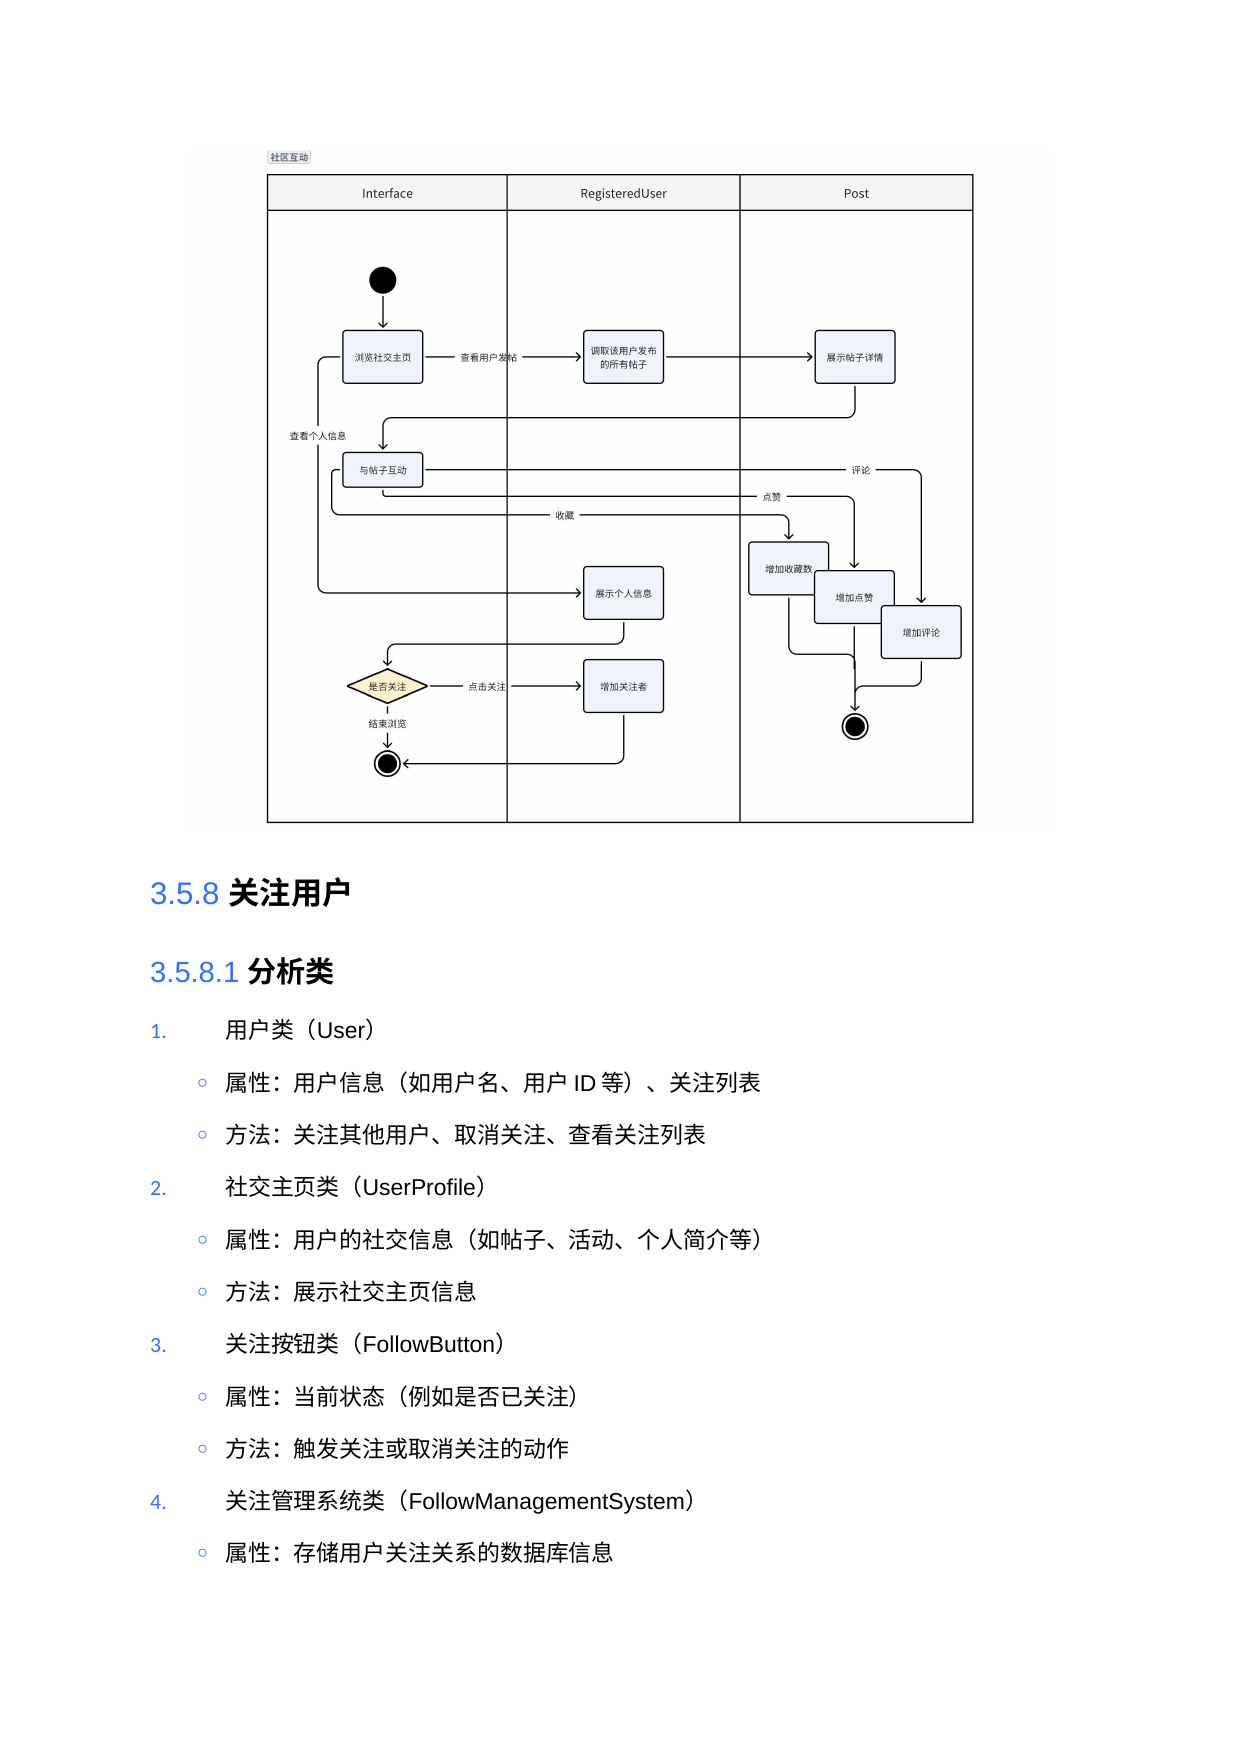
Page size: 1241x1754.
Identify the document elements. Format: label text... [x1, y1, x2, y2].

text 3.5.8.1 分析类 [150, 949, 1090, 991]
list 方法：关注其他用户、取消关注、查看关注列表 [197, 1117, 1090, 1150]
text 3.5.8 关注用户 [150, 868, 1090, 913]
list 属性：存储用户关注关系的数据库信息 [197, 1535, 1090, 1568]
list 用户类（User） [150, 1012, 1090, 1046]
picture [188, 150, 1052, 832]
list 属性：用户的社交信息（如帖子、活动、个人简介等） [197, 1221, 1090, 1255]
list 方法：展示社交主页信息 [197, 1274, 1090, 1307]
list 关注管理系统类（FollowManagementSystem） [150, 1483, 1090, 1516]
list 关注按钮类（FollowButton） [150, 1326, 1090, 1359]
list 属性：用户信息（如用户名、用户ID等）、关注列表 [197, 1064, 1090, 1098]
list 社交主页类（UserProfile） [150, 1169, 1090, 1202]
list 方法：触发关注或取消关注的动作 [197, 1431, 1090, 1464]
list 属性：当前状态（例如是否已关注） [197, 1378, 1090, 1412]
